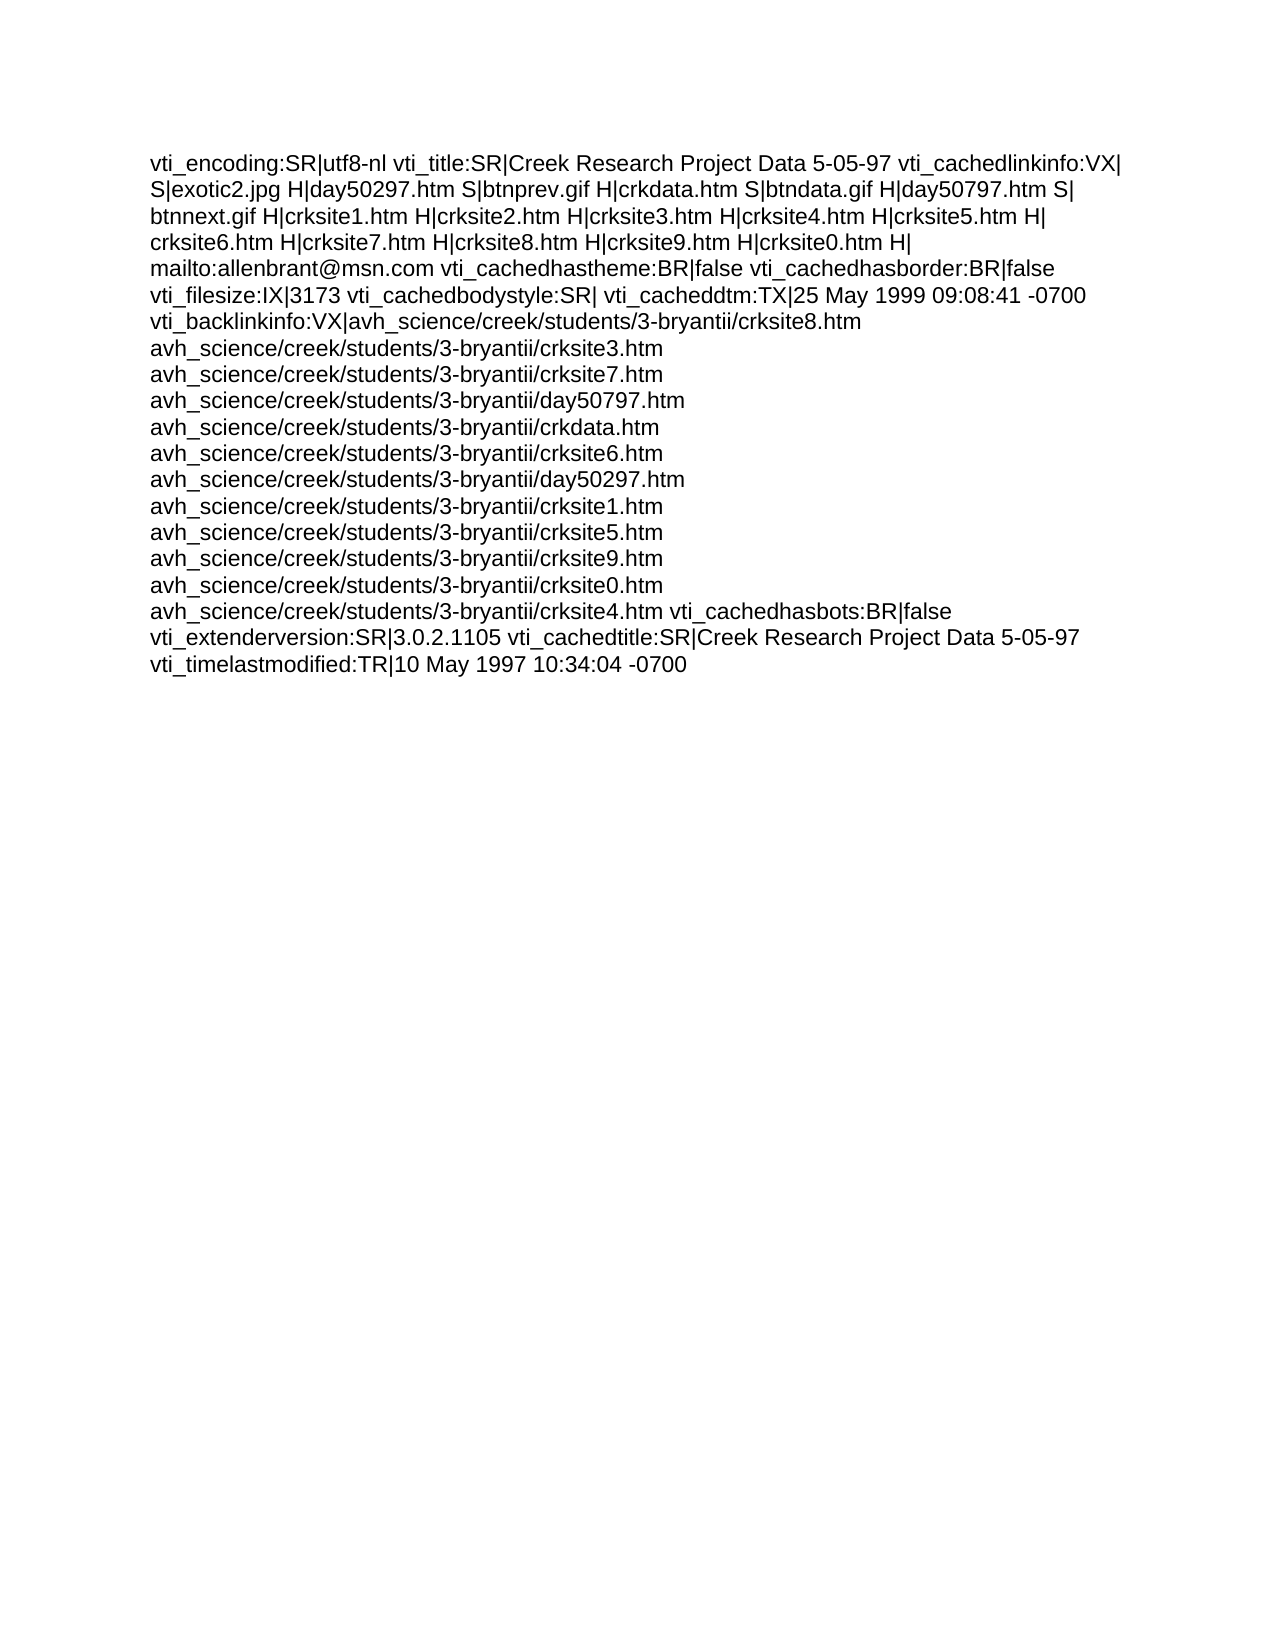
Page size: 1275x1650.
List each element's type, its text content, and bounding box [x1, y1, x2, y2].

text vti_encoding:SR|utf8-nl vti_title:SR|Creek Research Project Data 5-05-97 vti_cachedlinkinfo:VX|S|exotic2.jpg H|day50297.htm S|btnprev.gif H|crkdata.htm S|btndata.gif H|day50797.htm S|btnnext.gif H|crksite1.htm H|crksite2.htm H|crksite3.htm H|crksite4.htm H|crksite5.htm H|crksite6.htm H|crksite7.htm H|crksite8.htm H|crksite9.htm H|crksite0.htm H|mailto:allenbrant@msn.com vti_cachedhastheme:BR|false vti_cachedhasborder:BR|false vti_filesize:IX|3173 vti_cachedbodystyle:SR| vti_cacheddtm:TX|25 May 1999 09:08:41 -0700 vti_backlinkinfo:VX|avh_science/creek/students/3-bryantii/crksite8.htm avh_science/creek/students/3-bryantii/crksite3.htm avh_science/creek/students/3-bryantii/crksite7.htm avh_science/creek/students/3-bryantii/day50797.htm avh_science/creek/students/3-bryantii/crkdata.htm avh_science/creek/students/3-bryantii/crksite6.htm avh_science/creek/students/3-bryantii/day50297.htm avh_science/creek/students/3-bryantii/crksite1.htm avh_science/creek/students/3-bryantii/crksite5.htm avh_science/creek/students/3-bryantii/crksite9.htm avh_science/creek/students/3-bryantii/crksite0.htm avh_science/creek/students/3-bryantii/crksite4.htm vti_cachedhasbots:BR|false vti_extenderversion:SR|3.0.2.1105 vti_cachedtitle:SR|Creek Research Project Data 5-05-97 vti_timelastmodified:TR|10 May 1997 10:34:04 -0700 [150, 150, 1125, 677]
